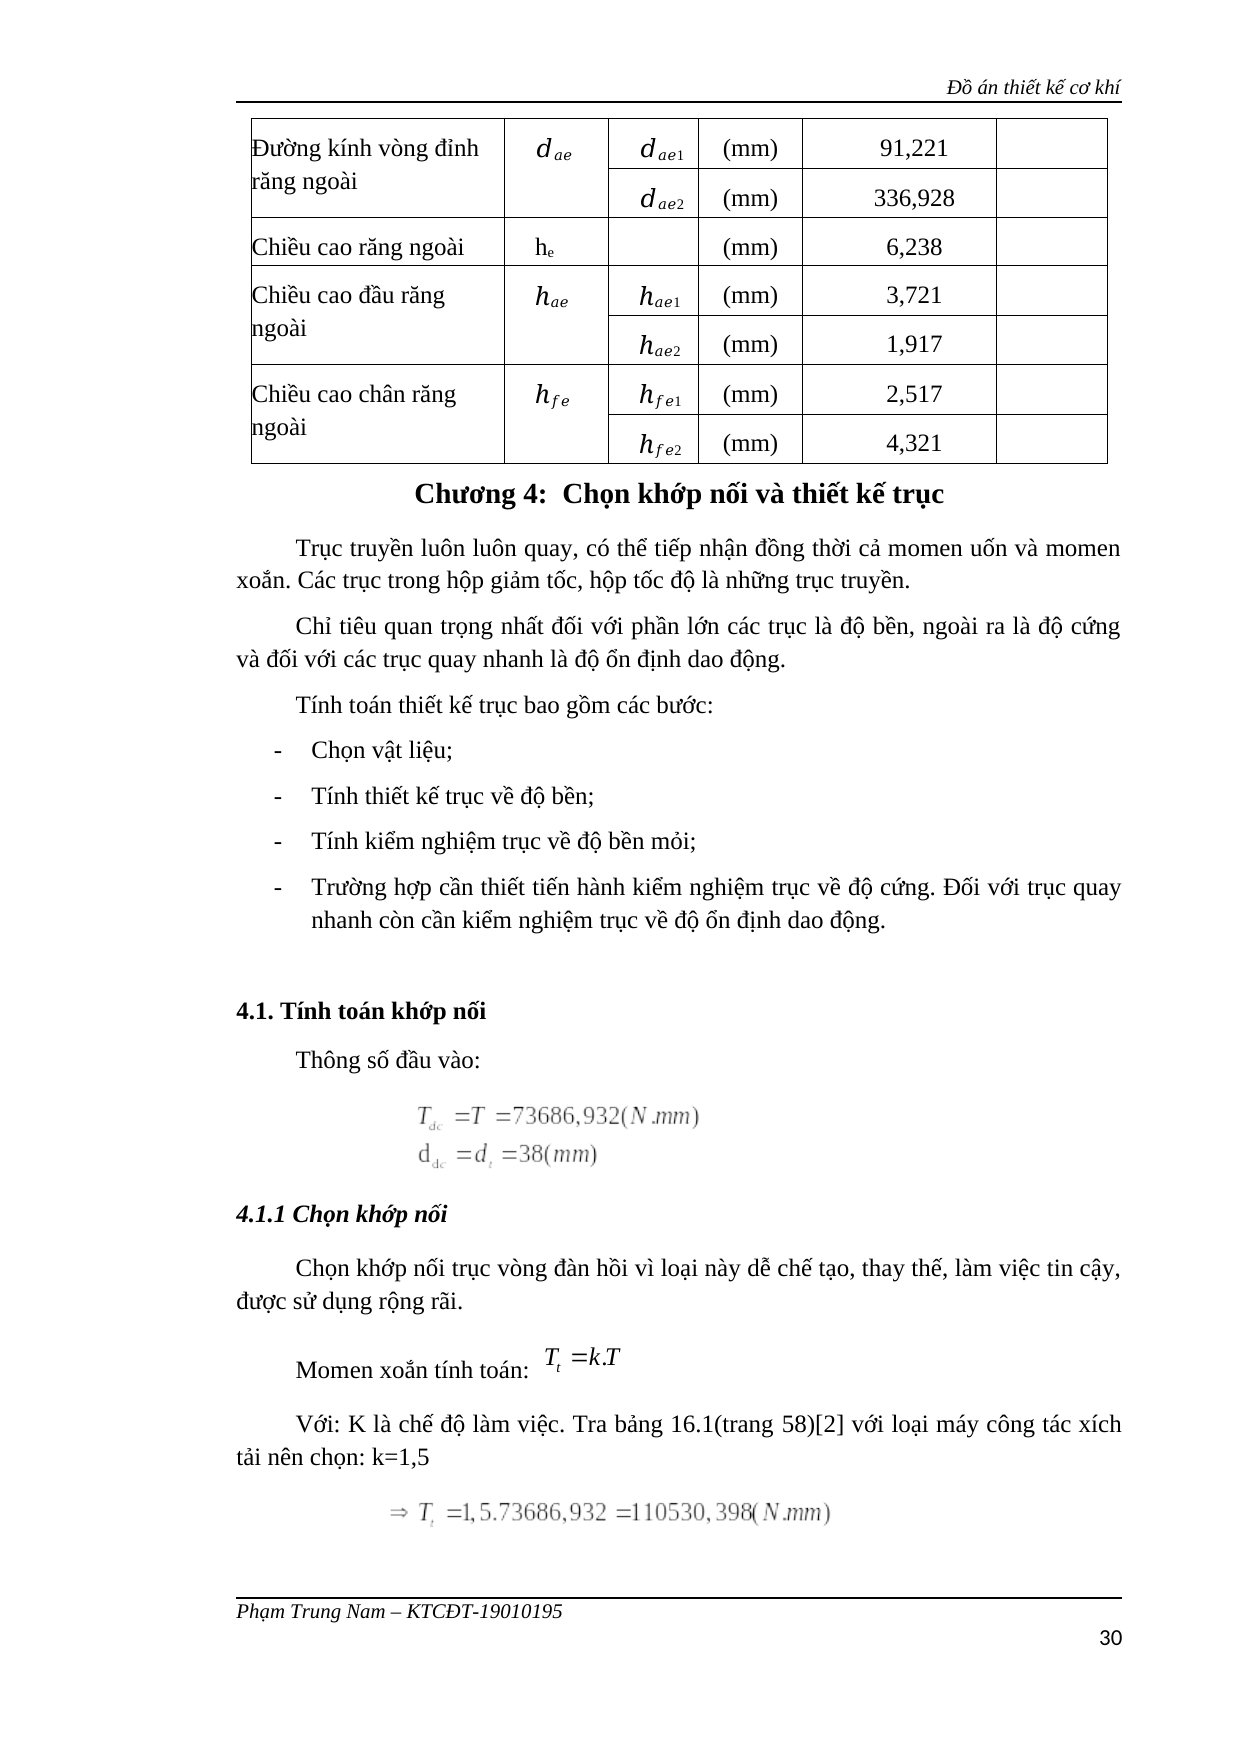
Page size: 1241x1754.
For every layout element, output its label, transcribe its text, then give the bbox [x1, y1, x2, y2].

table_cell (mm) [699, 119, 802, 168]
table_cell 𝑑𝑎𝑒 [505, 119, 608, 217]
table_cell 1,917 [803, 316, 996, 364]
text Chọn khớp nối và thiết kế trục [236, 477, 1122, 510]
list Trường hợp cần thiết tiến hành kiểm nghiệm trục về độ cứng. Đối với trục quay nhanh còn cần kiểm nghiệm trục về độ ổn định dao động. [274, 872, 1122, 933]
text Chỉ tiêu quan trọng nhất đối với phần lớn các trục là độ bền, ngoài ra là độ cứng và đối với các trục quay nhanh là độ ổn định dao động. [236, 611, 1122, 673]
table_cell [997, 415, 1107, 463]
table_cell [997, 218, 1107, 265]
table_cell ℎ𝑎𝑒1 [609, 266, 698, 314]
table_cell (mm) [699, 169, 802, 217]
table_cell [997, 119, 1107, 168]
list Tính thiết kế trục về độ bền; [274, 781, 1122, 809]
table_cell 6,238 [803, 218, 996, 265]
table_cell ℎ𝑎𝑒2 [609, 316, 698, 364]
table_cell [997, 169, 1107, 217]
text Chọn khớp nối trục vòng đàn hồi vì loại này dễ chế tạo, thay thế, làm việc tin cậy, được sử dụng rộng rãi. [236, 1253, 1122, 1315]
table_cell [997, 365, 1107, 413]
table_cell ℎ𝑎𝑒 [505, 266, 608, 364]
table_cell (mm) [699, 266, 802, 314]
table_cell Chiều cao răng ngoài [252, 218, 504, 265]
table_cell he [505, 218, 608, 265]
table_cell ℎ𝑓𝑒1 [609, 365, 698, 413]
text Thông số đầu vào: [236, 1046, 1122, 1074]
table_cell [609, 218, 698, 265]
table_cell Đường kính vòng đỉnh răng ngoài [252, 119, 504, 217]
table_cell ℎ𝑓𝑒2 [609, 415, 698, 463]
text Trục truyền luôn luôn quay, có thể tiếp nhận đồng thời cả momen uốn và momen xoắn. Các trục trong hộp giảm tốc, hộp tốc độ là những trục truyền. [236, 533, 1122, 594]
list Chọn vật liệu; [274, 735, 1122, 764]
table_cell Chiều cao chân răng ngoài [252, 365, 504, 463]
table_cell (mm) [699, 365, 802, 413]
text Tính toán khớp nối [236, 996, 1122, 1024]
table_cell (mm) [699, 218, 802, 265]
text Tính toán thiết kế trục bao gồm các bước: [236, 690, 1122, 718]
table_cell 336,928 [803, 169, 996, 217]
table_cell 2,517 [803, 365, 996, 413]
table_cell 4,321 [803, 415, 996, 463]
table_cell (mm) [699, 415, 802, 463]
table_cell 91,221 [803, 119, 996, 168]
list Tính kiểm nghiệm trục về độ bền mỏi; [274, 826, 1122, 855]
text 4.1.1 Chọn khớp nối [236, 1199, 1122, 1228]
table_cell ℎ𝑓𝑒 [505, 365, 608, 463]
text Momen xoắn tính toán: [236, 1340, 1122, 1384]
table_cell 3,721 [803, 266, 996, 314]
table_cell [997, 316, 1107, 364]
table_cell [997, 266, 1107, 314]
table_cell 𝑑𝑎𝑒2 [609, 169, 698, 217]
table_cell Chiều cao đầu răng ngoài [252, 266, 504, 364]
text Với: K là chế độ làm việc. Tra bảng 16.1(trang 58)[2] với loại máy công tác xích tải nên chọn: k=1,5 [236, 1409, 1122, 1471]
table_cell (mm) [699, 316, 802, 364]
table_cell 𝑑𝑎𝑒1 [609, 119, 698, 168]
